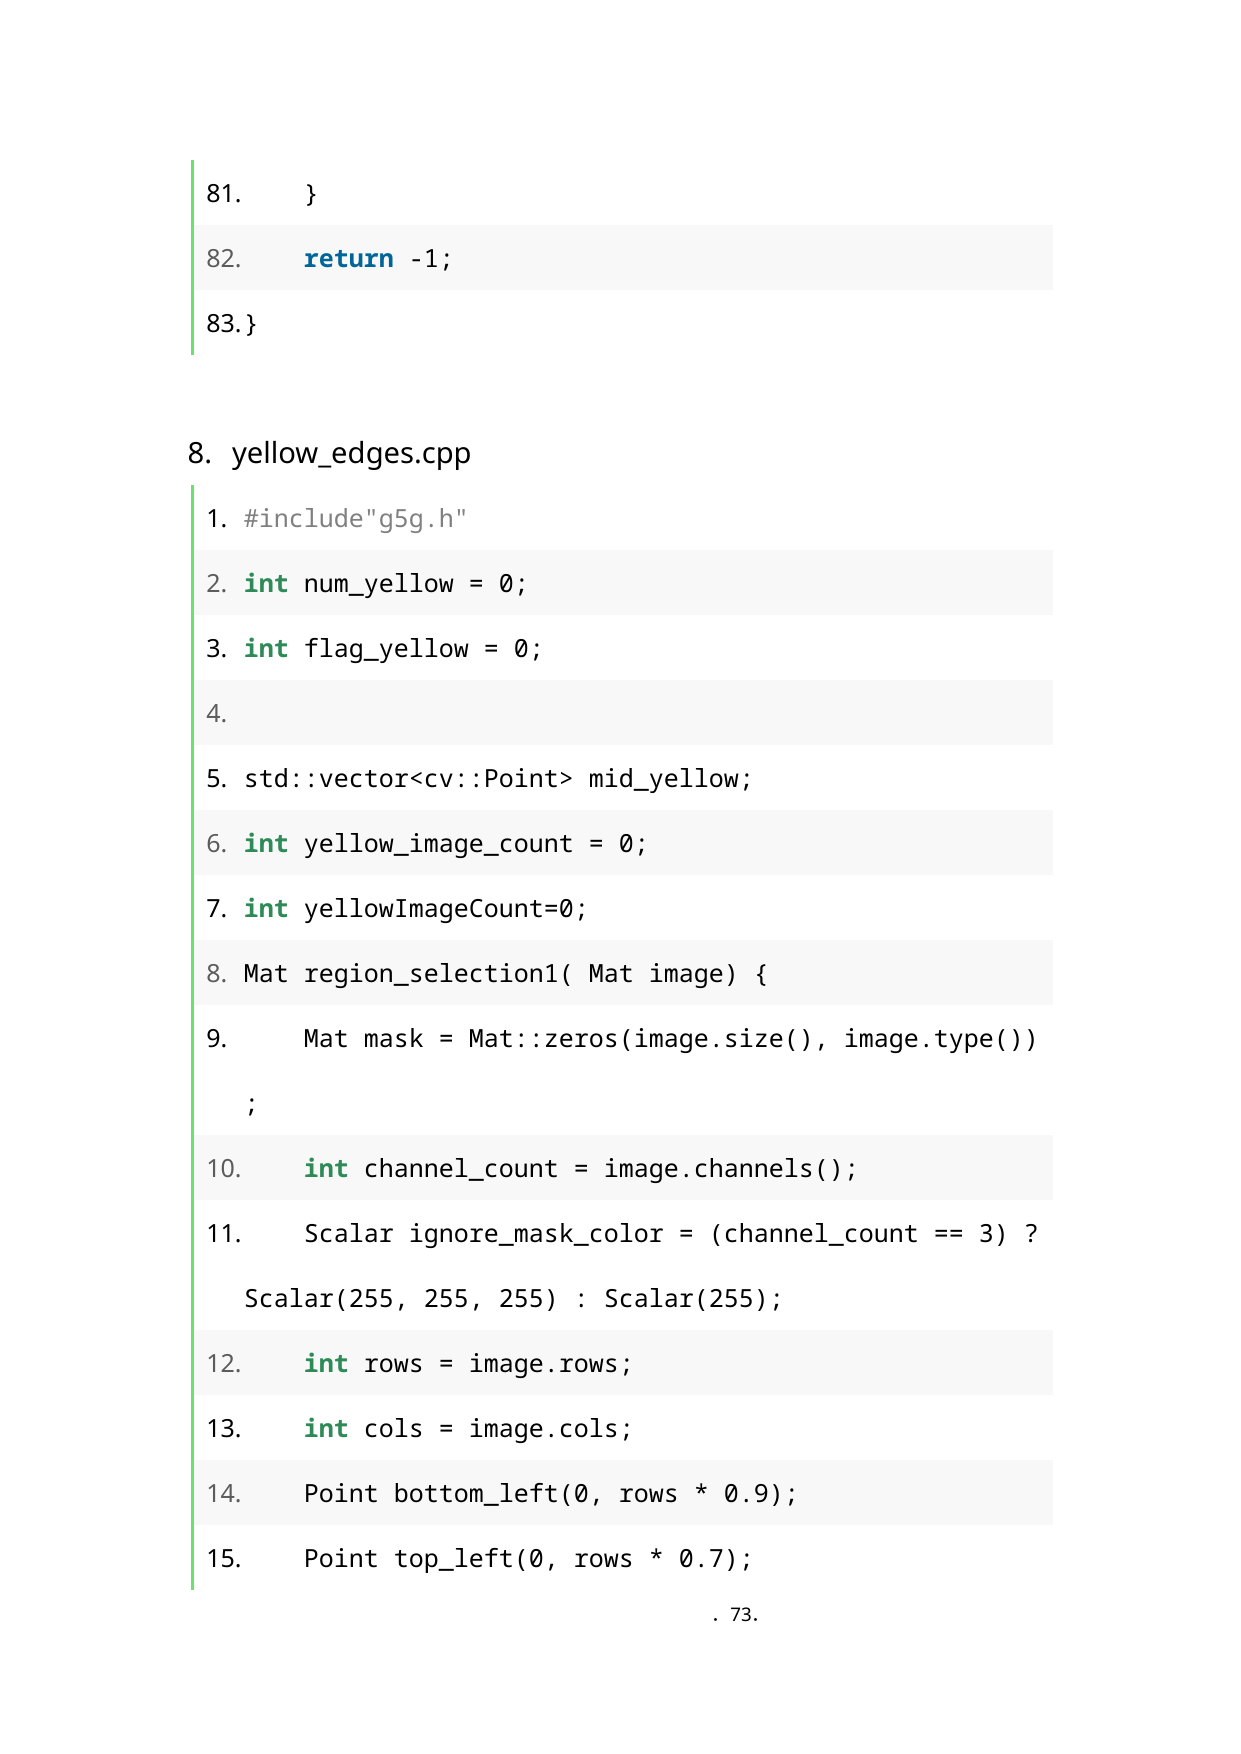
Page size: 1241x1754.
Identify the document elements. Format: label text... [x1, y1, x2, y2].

list yellow_edges.cpp [187, 420, 1053, 485]
list std::vector<cv::Point> mid_yellow; [194, 745, 1053, 810]
list int rows = image.rows; [194, 1330, 1053, 1395]
list } [194, 290, 1053, 355]
list return -1; [194, 225, 1053, 290]
list int cols = image.cols; [194, 1395, 1053, 1460]
list int flag_yellow = 0; [194, 615, 1053, 680]
list int yellowImageCount=0; [194, 875, 1053, 940]
list Scalar ignore_mask_color = (channel_count == 3) ? Scalar(255, 255, 255) : Scalar(255); [194, 1200, 1053, 1330]
list #include"g5g.h" [194, 485, 1053, 550]
list int channel_count = image.channels(); [194, 1135, 1053, 1200]
list Point top_left(0, rows * 0.7); [194, 1525, 1053, 1590]
list Mat mask = Mat::zeros(image.size(), image.type()); [194, 1005, 1053, 1135]
list int yellow_image_count = 0; [194, 810, 1053, 875]
list Mat region_selection1( Mat image) { [194, 940, 1053, 1005]
list Point bottom_left(0, rows * 0.9); [194, 1460, 1053, 1525]
list int num_yellow = 0; [194, 550, 1053, 615]
list } [194, 160, 1053, 225]
